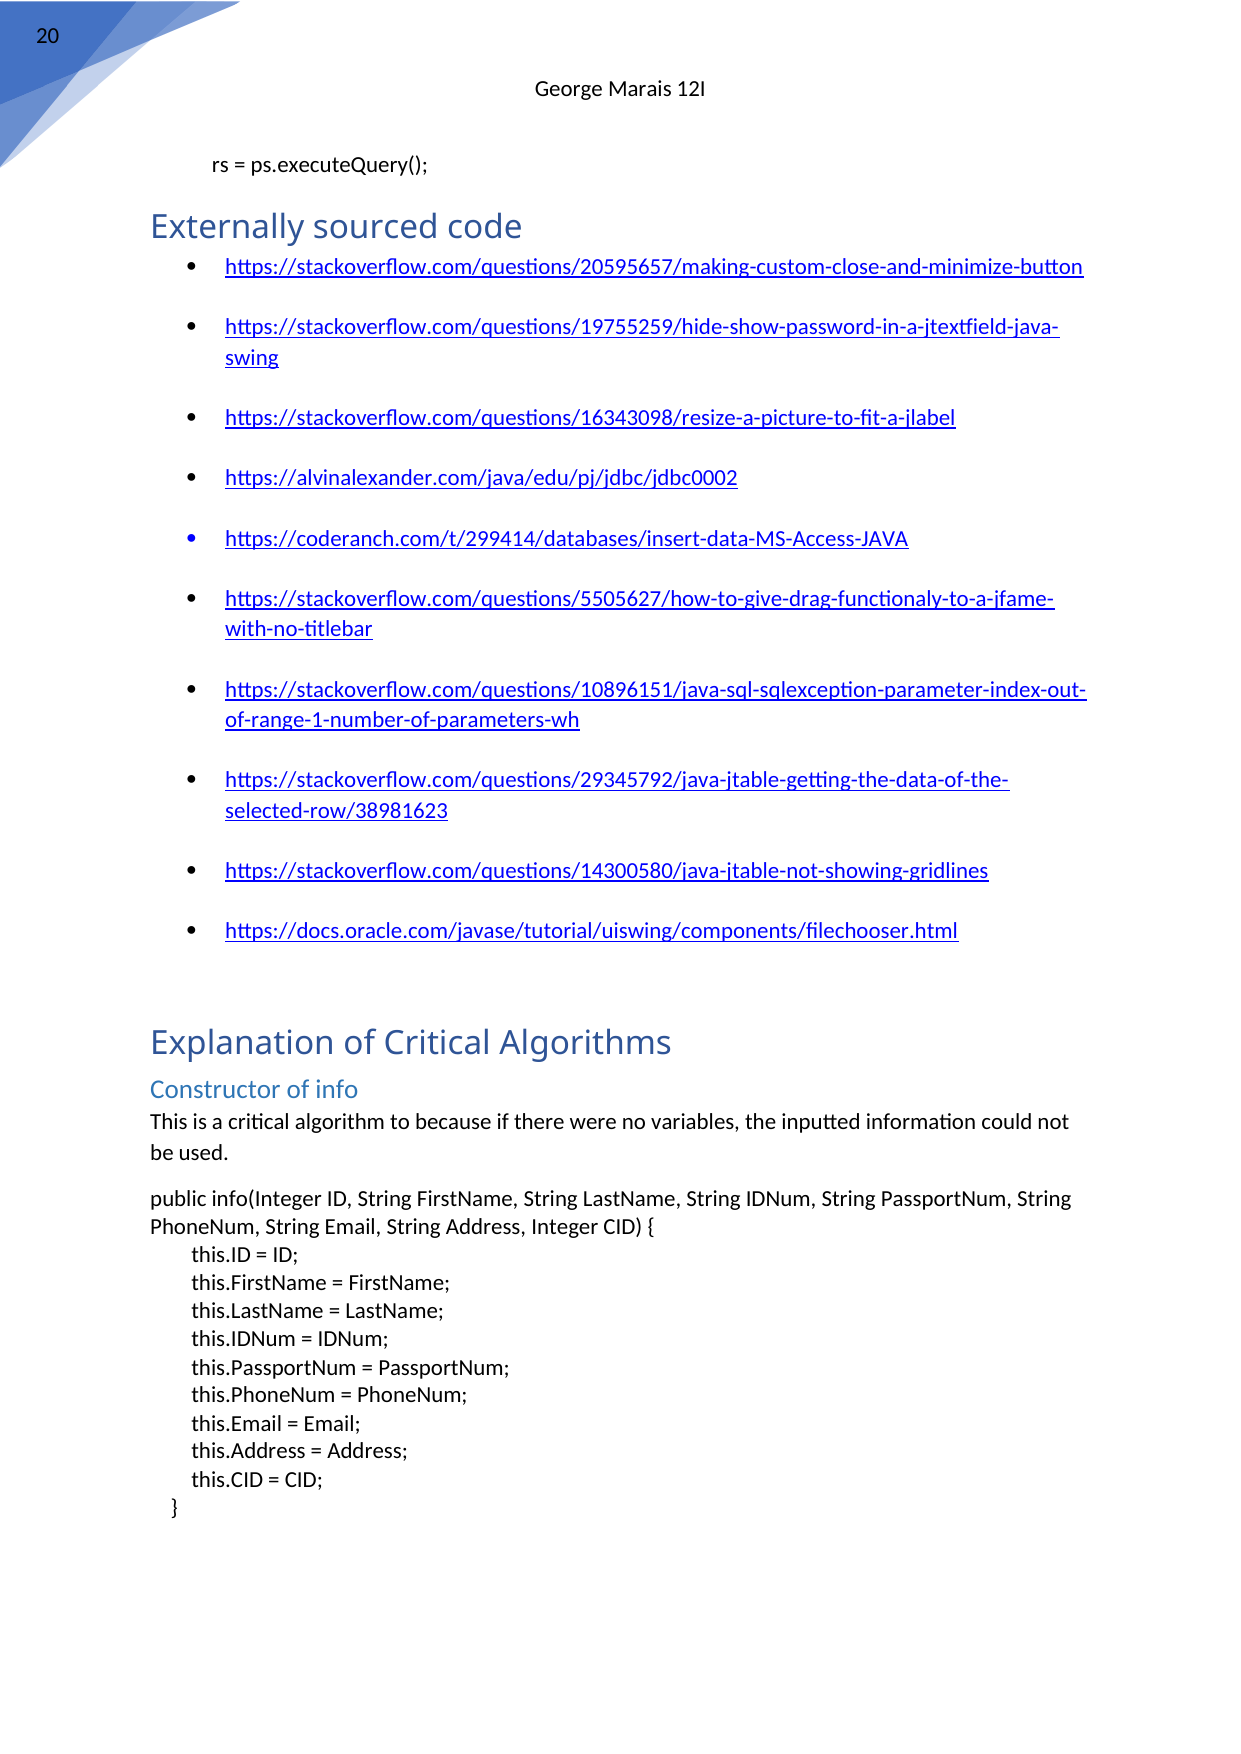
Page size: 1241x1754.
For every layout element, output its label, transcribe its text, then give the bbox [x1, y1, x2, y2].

list https://alvinalexander.com/java/edu/pj/jdbc/jdbc0002 [187, 463, 1090, 491]
text this.PassportNum = PassportNum; [150, 1353, 1090, 1381]
text rs = ps.executeQuery(); [150, 150, 1090, 178]
text this.Address = Address; [150, 1437, 1090, 1465]
list https://stackoverflow.com/questions/5505627/how-to-give-drag-functionaly-to-a-jfame-with-no-titlebar [187, 584, 1090, 642]
list https://coderanch.com/t/299414/databases/insert-data-MS-Access-JAVA [187, 524, 1090, 552]
subtitle Explanation of Critical Algorithms [150, 1019, 1090, 1064]
text public info(Integer ID, String FirstName, String LastName, String IDNum, String PassportNum, String PhoneNum, String Email, String Address, Integer CID) { [150, 1184, 1090, 1241]
list https://docs.oracle.com/javase/tutorial/uiswing/components/filechooser.html [187, 917, 1090, 944]
list https://stackoverflow.com/questions/29345792/java-jtable-getting-the-data-of-the-selected-row/38981623 [187, 766, 1090, 824]
subtitle Externally sourced code [150, 203, 1090, 248]
text This is a critical algorithm to because if there were no variables, the inputted information could not be used. [150, 1107, 1090, 1166]
text this.Email = Email; [150, 1409, 1090, 1437]
text this.PhoneNum = PhoneNum; [150, 1381, 1090, 1409]
text this.CID = CID; [150, 1465, 1090, 1493]
list https://stackoverflow.com/questions/19755259/hide-show-password-in-a-jtextfield-java-swing [187, 312, 1090, 371]
picture [0, 1, 242, 170]
text this.IDNum = IDNum; [150, 1324, 1090, 1353]
text this.FirstName = FirstName; [150, 1268, 1090, 1297]
list https://stackoverflow.com/questions/10896151/java-sql-sqlexception-parameter-index-out-of-range-1-number-of-parameters-wh [187, 675, 1090, 733]
subtitle Constructor of info [150, 1072, 1090, 1105]
text this.LastName = LastName; [150, 1297, 1090, 1324]
text } [150, 1493, 1090, 1521]
list https://stackoverflow.com/questions/14300580/java-jtable-not-showing-gridlines [187, 856, 1090, 884]
list https://stackoverflow.com/questions/20595657/making-custom-close-and-minimize-button [187, 252, 1090, 280]
text this.ID = ID; [150, 1241, 1090, 1268]
list https://stackoverflow.com/questions/16343098/resize-a-picture-to-fit-a-jlabel [187, 403, 1090, 431]
